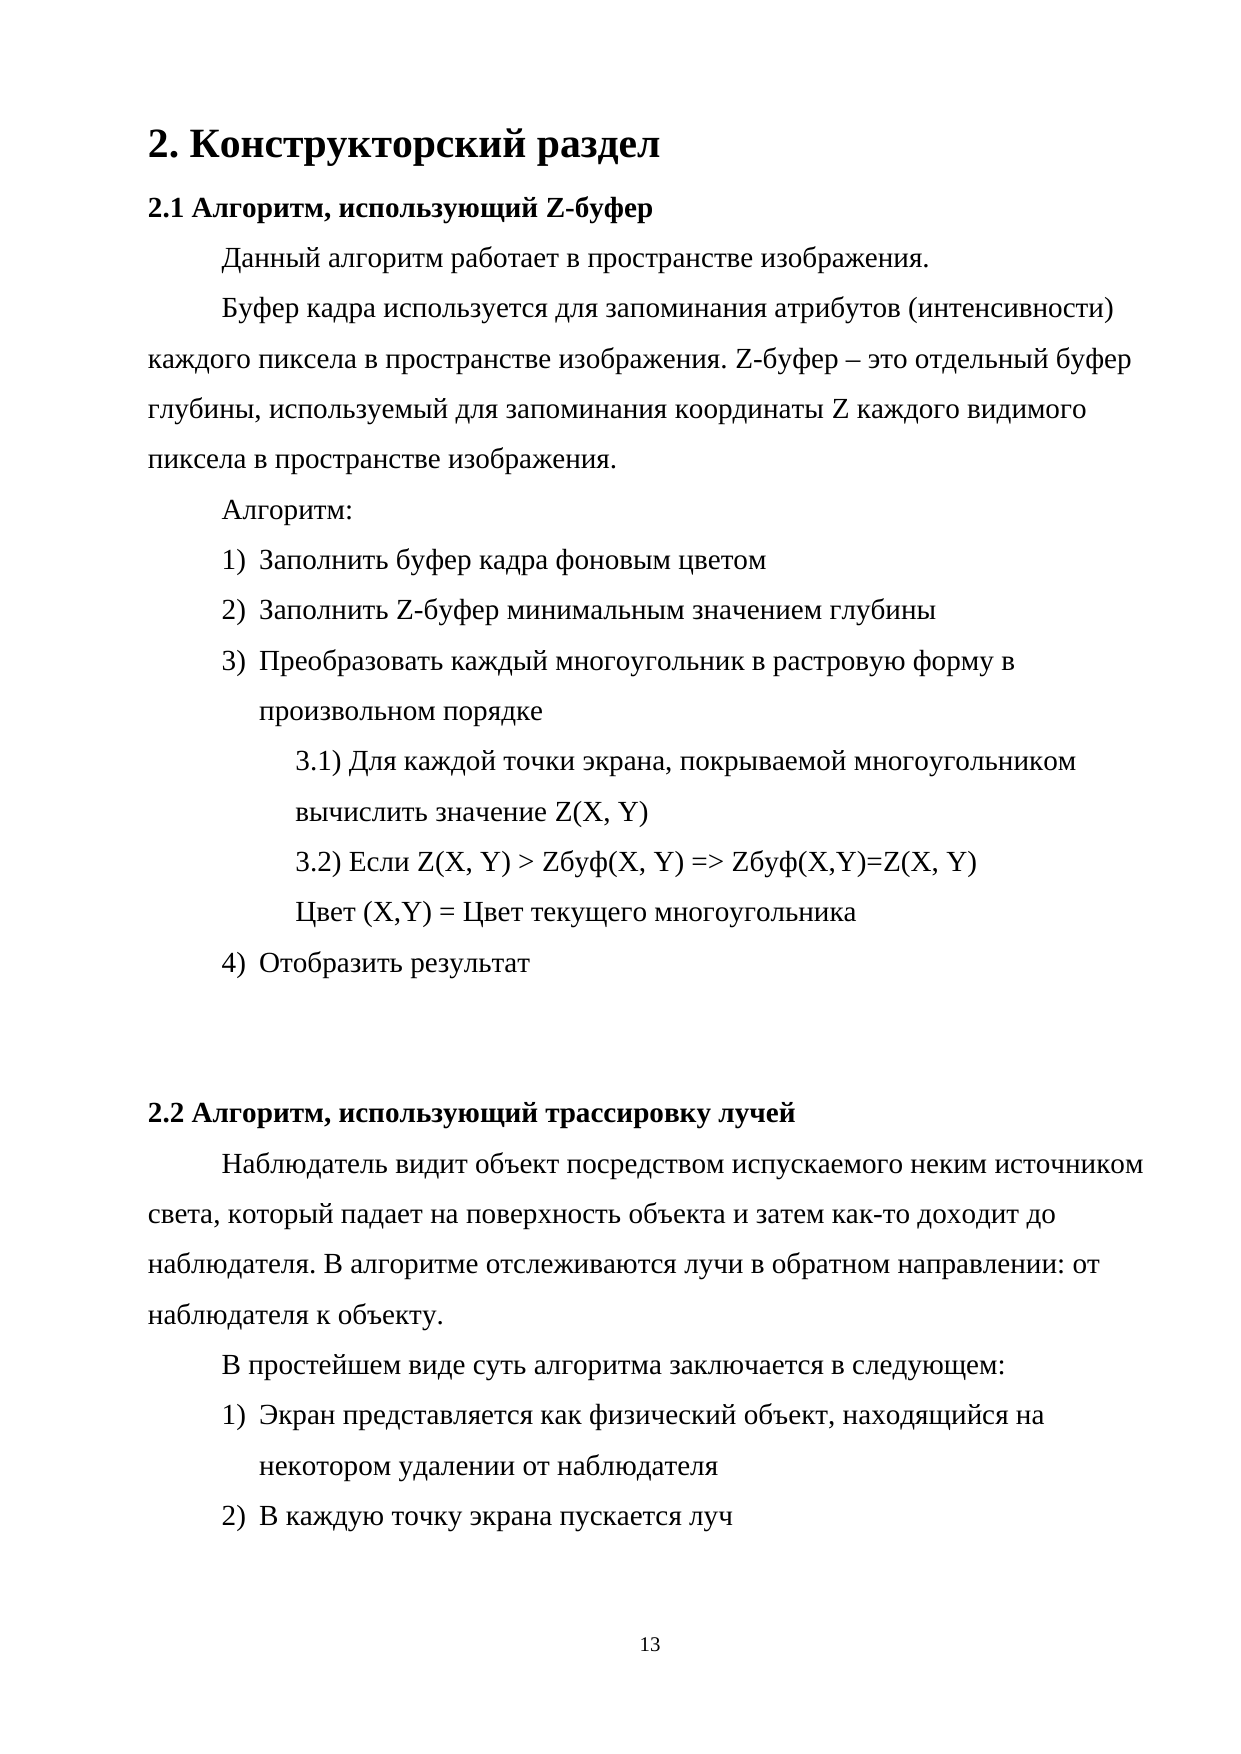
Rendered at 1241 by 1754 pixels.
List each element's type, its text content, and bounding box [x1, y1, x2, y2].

list Цвет (X,Y) = Цвет текущего многоугольника [295, 894, 1152, 928]
text Буфер кадра используется для запоминания атрибутов (интенсивности) каждого пиксела в пространстве изображения. Z-буфер – это отдельный буфер глубины, используемый для запоминания координаты Z каждого видимого пиксела в пространстве изображения. [148, 291, 1152, 475]
text 2.1 Алгоритм, использующий Z-буфер [148, 190, 1152, 223]
text Алгоритм: [148, 492, 1152, 525]
list Заполнить Z-буфер минимальным значением глубины [221, 592, 1152, 626]
text Данный алгоритм работает в пространстве изображения. [148, 240, 1152, 274]
list Преобразовать каждый многоугольник в растровую форму в произвольном порядке [221, 643, 1152, 727]
list Экран представляется как физический объект, находящийся на некотором удалении от наблюдателя [221, 1397, 1152, 1481]
text 2. Конструкторский раздел [148, 118, 1152, 166]
list Отобразить результат [221, 945, 1152, 978]
text В простейшем виде суть алгоритма заключается в следующем: [148, 1347, 1152, 1381]
list 3.1) Для каждой точки экрана, покрываемой многоугольником вычислить значение Z(X, Y) [295, 743, 1152, 827]
text 2.2 Алгоритм, использующий трассировку лучей [148, 1096, 1152, 1129]
list Заполнить буфер кадра фоновым цветом [221, 542, 1152, 576]
list В каждую точку экрана пускается луч [221, 1498, 1152, 1532]
text Наблюдатель видит объект посредством испускаемого неким источником света, который падает на поверхность объекта и затем как-то доходит до наблюдателя. В алгоритме отслеживаются лучи в обратном направлении: от наблюдателя к объекту. [148, 1146, 1152, 1330]
list 3.2) Если Z(X, Y) > Zбуф(X, Y) => Zбуф(X,Y)=Z(X, Y) [295, 844, 1152, 878]
